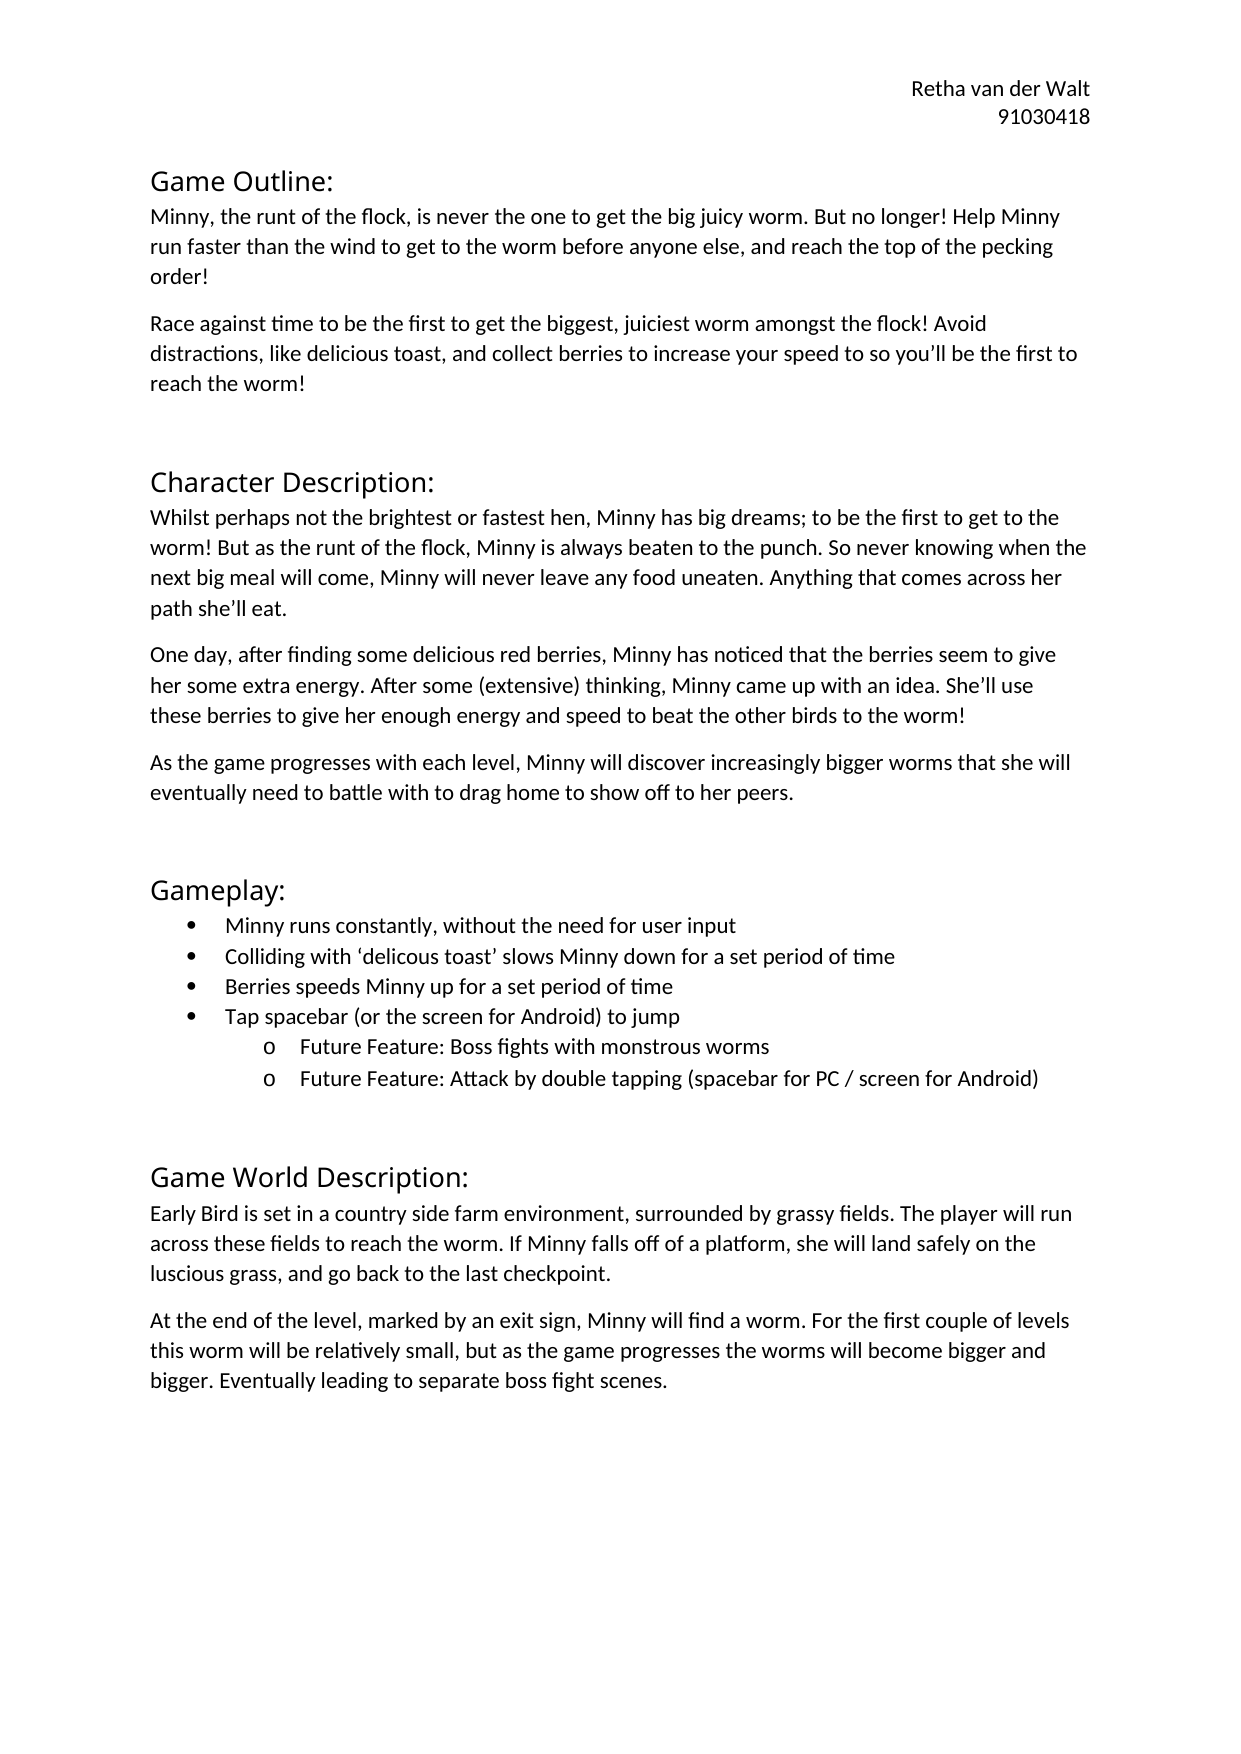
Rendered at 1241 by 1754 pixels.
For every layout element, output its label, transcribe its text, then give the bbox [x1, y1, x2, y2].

subtitle Gameplay: [150, 872, 1090, 909]
text Minny, the runt of the flock, is never the one to get the big juicy worm. But no longer! Help Minny run faster than the wind to get to the worm before anyone else, and reach the top of the pecking order! [150, 202, 1090, 290]
list Berries speeds Minny up for a set period of time [187, 972, 1090, 1000]
subtitle Game Outline: [150, 162, 1090, 199]
text As the game progresses with each level, Minny will discover increasingly bigger worms that she will eventually need to battle with to drag home to show off to her peers. [150, 748, 1090, 806]
text At the end of the level, marked by an exit sign, Minny will find a worm. For the first couple of levels this worm will be relatively small, but as the game progresses the worms will become bigger and bigger. Eventually leading to separate boss fight scenes. [150, 1306, 1090, 1394]
text One day, after finding some delicious red berries, Minny has noticed that the berries seem to give her some extra energy. After some (extensive) thinking, Minny came up with an idea. She’ll use these berries to give her enough energy and speed to beat the other birds to the worm! [150, 641, 1090, 729]
list Colliding with ‘delicous toast’ slows Minny down for a set period of time [187, 942, 1090, 970]
subtitle Character Description: [150, 463, 1090, 500]
text Race against time to be the first to get the biggest, juiciest worm amongst the flock! Avoid distractions, like delicious toast, and collect berries to increase your speed to so you’ll be the first to reach the worm! [150, 309, 1090, 397]
list Minny runs constantly, without the need for user input [187, 912, 1090, 939]
list Future Feature: Boss fights with monstrous worms [262, 1032, 1090, 1062]
text Whilst perhaps not the brightest or fastest hen, Minny has big dreams; to be the first to get to the worm! But as the runt of the flock, Minny is always beaten to the punch. So never knowing when the next big meal will come, Minny will never leave any food uneaten. Anything that comes across her path she’ll eat. [150, 503, 1090, 622]
list Future Feature: Attack by double tapping (spacebar for PC / screen for Android) [262, 1064, 1090, 1093]
subtitle Game World Description: [150, 1159, 1090, 1196]
list Tap spacebar (or the screen for Android) to jump [187, 1002, 1090, 1030]
text Early Bird is set in a country side farm environment, surrounded by grassy fields. The player will run across these fields to reach the worm. If Minny falls off of a platform, she will land safely on the luscious grass, and go back to the last checkpoint. [150, 1199, 1090, 1287]
